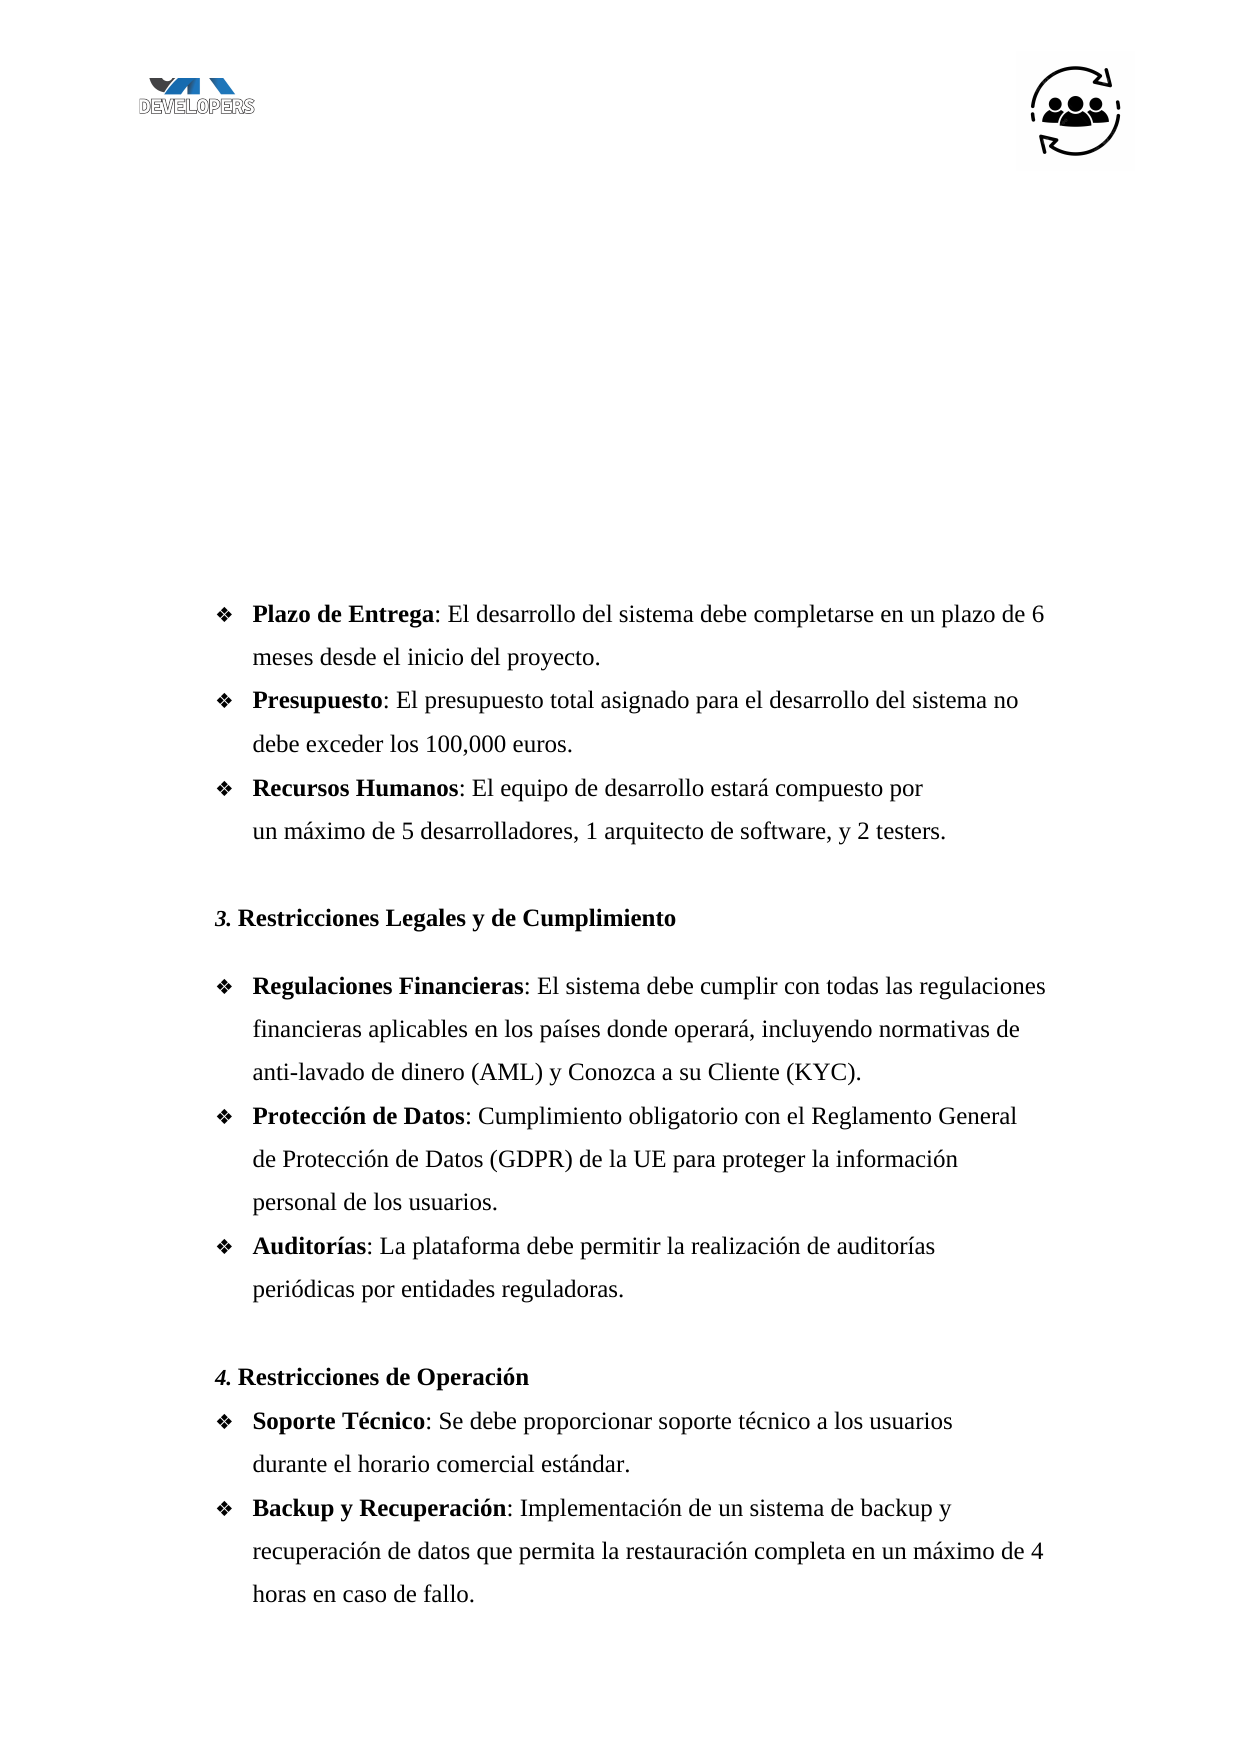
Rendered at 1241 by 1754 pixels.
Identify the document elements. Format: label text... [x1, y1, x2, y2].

list Soporte Técnico: Se debe proporcionar soporte técnico a los usuarios durante el horario comercial estándar. [215, 1406, 1000, 1478]
list Plazo de Entrega: El desarrollo del sistema debe completarse en un plazo de 6 meses desde el inicio del proyecto. [215, 599, 1056, 671]
picture [1016, 51, 1135, 171]
list Protección de Datos: Cumplimiento obligatorio con el Reglamento General de Protección de Datos (GDPR) de la UE para proteger la información personal de los usuarios. [215, 1101, 1034, 1216]
list Auditorías: La plataforma debe permitir la realización de auditorías periódicas por entidades reguladoras. [215, 1231, 1041, 1303]
list Restricciones Legales y de Cumplimiento [215, 903, 1111, 932]
list Restricciones de Operación [215, 1362, 1111, 1391]
list Regulaciones Financieras: El sistema debe cumplir con todas las regulaciones financieras aplicables en los países donde operará, incluyendo normativas de anti-lavado de dinero (AML) y Conozca a su Cliente (KYC). [215, 971, 1050, 1086]
picture [139, 78, 290, 114]
list Presupuesto: El presupuesto total asignado para el desarrollo del sistema no debe exceder los 100,000 euros. [215, 686, 1044, 757]
list Recursos Humanos: El equipo de desarrollo estará compuesto por un máximo de 5 desarrolladores, 1 arquitecto de software, y 2 testers. [215, 773, 953, 844]
list Backup y Recuperación: Implementación de un sistema de backup y recuperación de datos que permita la restauración completa en un máximo de 4 horas en caso de fallo. [215, 1493, 1053, 1608]
